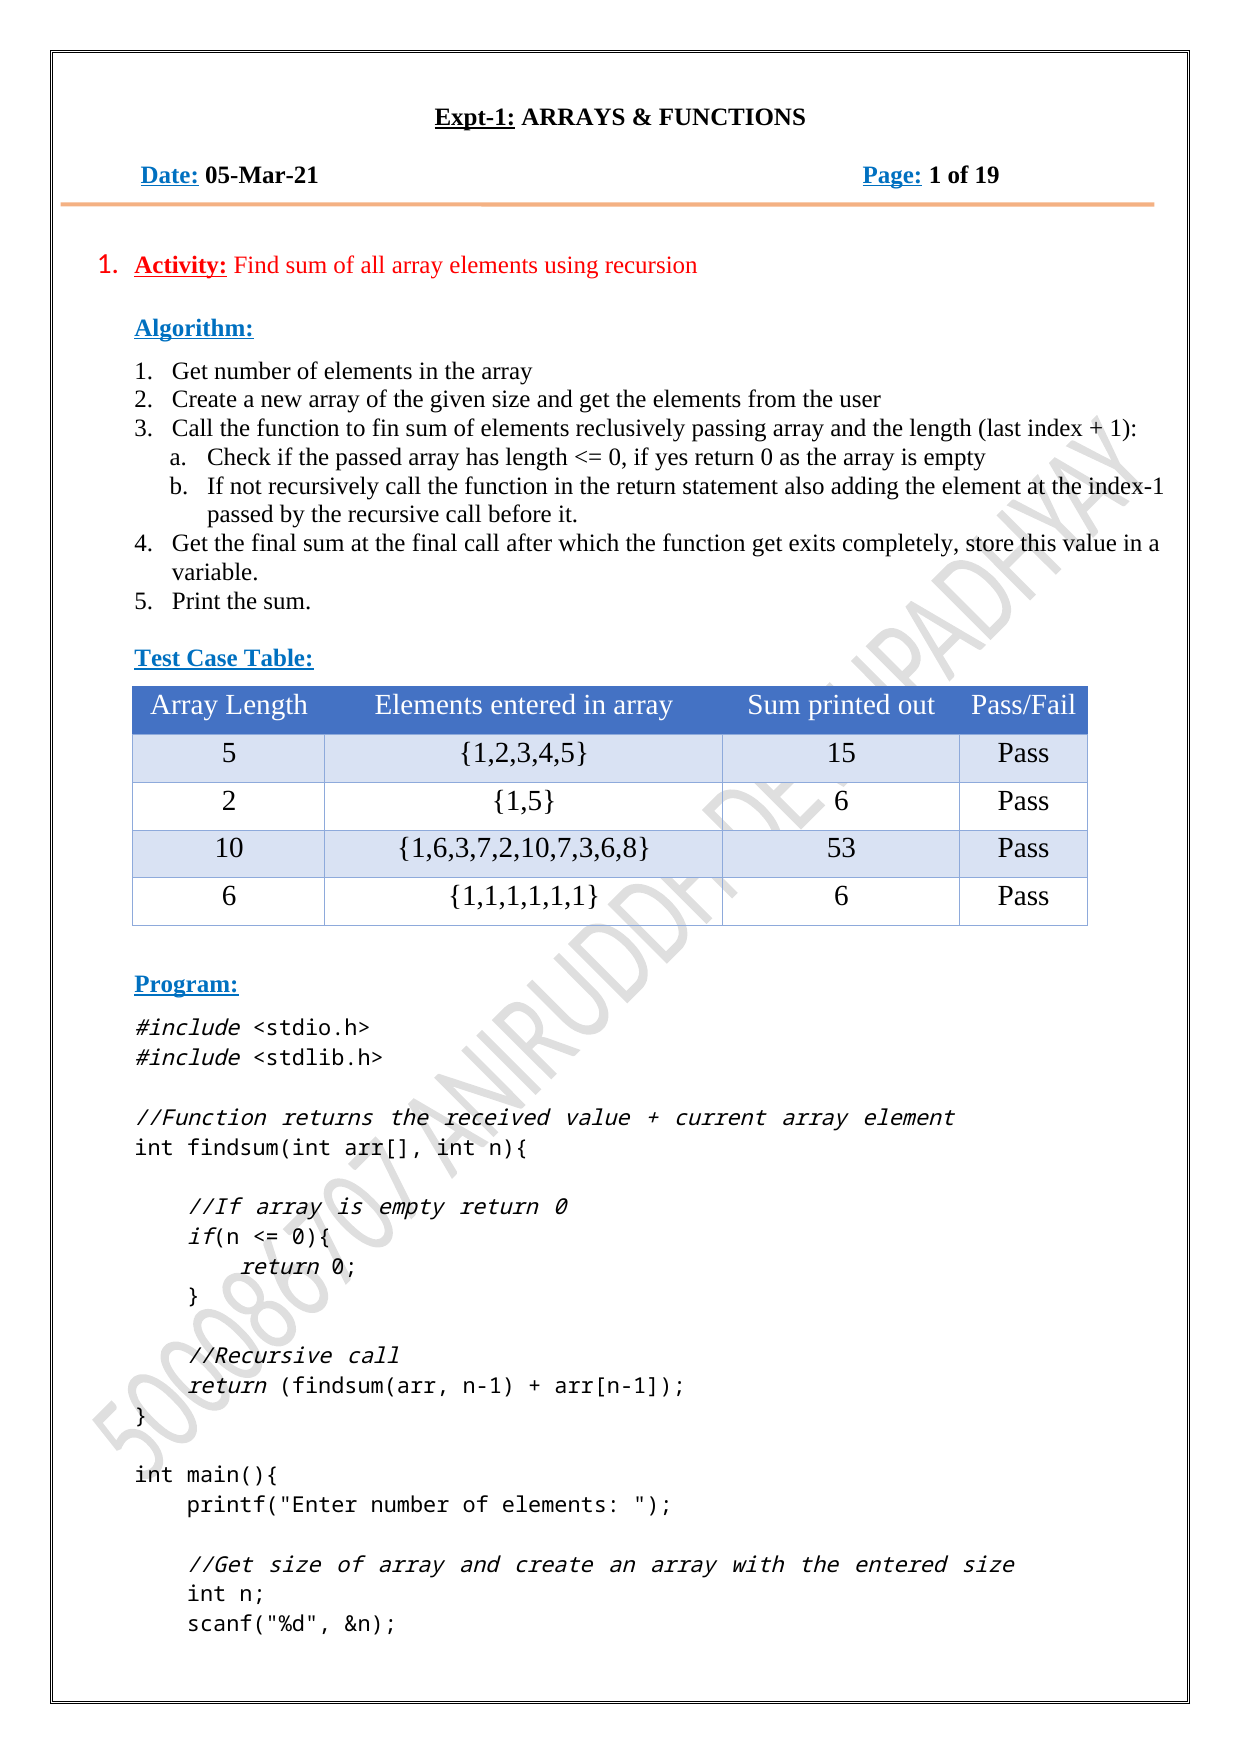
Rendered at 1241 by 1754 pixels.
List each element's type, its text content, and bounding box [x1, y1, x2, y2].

text //Get size of array and create an array with the entered size [134, 1548, 1181, 1578]
table_cell Pass [960, 831, 1087, 877]
table_cell {1,5} [325, 783, 722, 829]
list Get the final sum at the final call after which the function get exits completely, store this value in a variable. [134, 528, 1181, 586]
table_cell 53 [723, 831, 959, 877]
table_cell {1,1,1,1,1,1} [325, 878, 722, 925]
table_cell Pass [960, 735, 1087, 782]
table_cell Pass [960, 783, 1087, 829]
table_cell Pass [960, 878, 1087, 925]
text scanf("%d", &n); [134, 1608, 1181, 1638]
list Program: [134, 969, 1181, 998]
list Activity: Find sum of all array elements using recursion [97, 246, 1181, 281]
table_cell {1,2,3,4,5} [325, 735, 722, 782]
text int n; [134, 1578, 1181, 1608]
text if(n <= 0){ [134, 1221, 1181, 1251]
list Algorithm: [134, 313, 1181, 341]
table_header Sum printed out [723, 688, 959, 734]
text } [134, 1280, 1181, 1310]
table_cell 10 [133, 831, 324, 877]
list Get number of elements in the array [134, 356, 1181, 384]
text int findsum(int arr[], int n){ [134, 1131, 1181, 1161]
text return (findsum(arr, n-1) + arr[n-1]); [134, 1370, 1181, 1399]
text //If array is empty return 0 [134, 1191, 1181, 1221]
table_header Elements entered in array [325, 688, 722, 734]
table_cell {1,6,3,7,2,10,7,3,6,8} [325, 831, 722, 877]
text #include <stdlib.h> [134, 1042, 1181, 1072]
text printf("Enter number of elements: "); [134, 1489, 1181, 1519]
text int main(){ [134, 1459, 1181, 1489]
list Call the function to fin sum of elements reclusively passing array and the length (last index + 1): [134, 413, 1181, 442]
list Print the sum. [134, 586, 1181, 614]
text } [134, 1399, 1181, 1429]
list Check if the passed array has length <= 0, if yes return 0 as the array is empty [169, 442, 1181, 471]
text //Function returns the received value + current array element [134, 1102, 1181, 1131]
table_header Pass/Fail [960, 688, 1087, 734]
list Test Case Table: [134, 643, 1181, 672]
list If not recursively call the function in the return statement also adding the element at the index-1 passed by the recursive call before it. [169, 471, 1181, 528]
table_cell 15 [723, 735, 959, 782]
text return 0; [134, 1251, 1181, 1280]
list Create a new array of the given size and get the elements from the user [134, 384, 1181, 413]
table_header Array Length [133, 688, 324, 734]
text #include <stdio.h> [134, 1012, 1181, 1042]
table_cell 2 [133, 783, 324, 829]
table_cell 6 [723, 878, 959, 925]
table_cell 6 [133, 878, 324, 925]
table_cell 6 [723, 783, 959, 829]
text //Recursive call [134, 1340, 1181, 1370]
table_cell 5 [133, 735, 324, 782]
